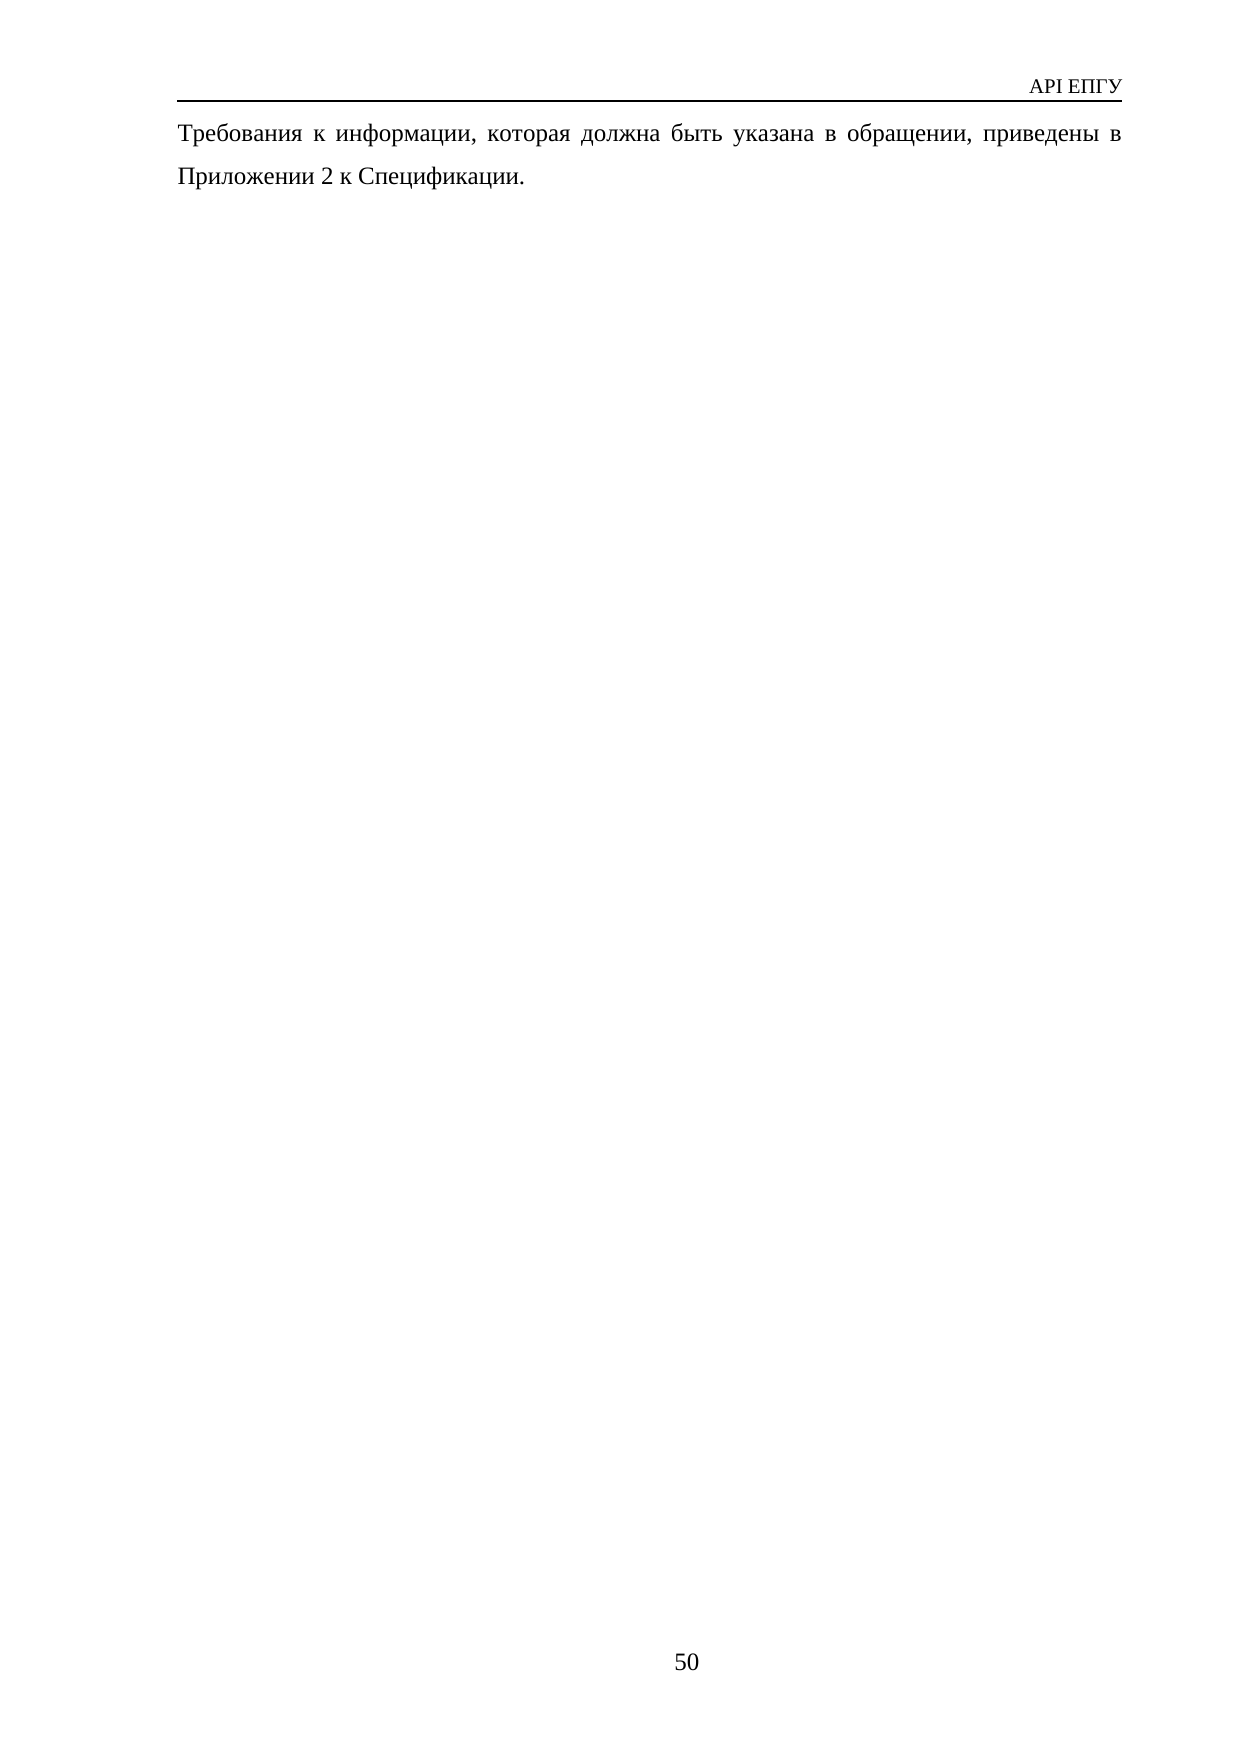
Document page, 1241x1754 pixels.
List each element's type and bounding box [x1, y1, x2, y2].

text [177, 118, 1122, 190]
